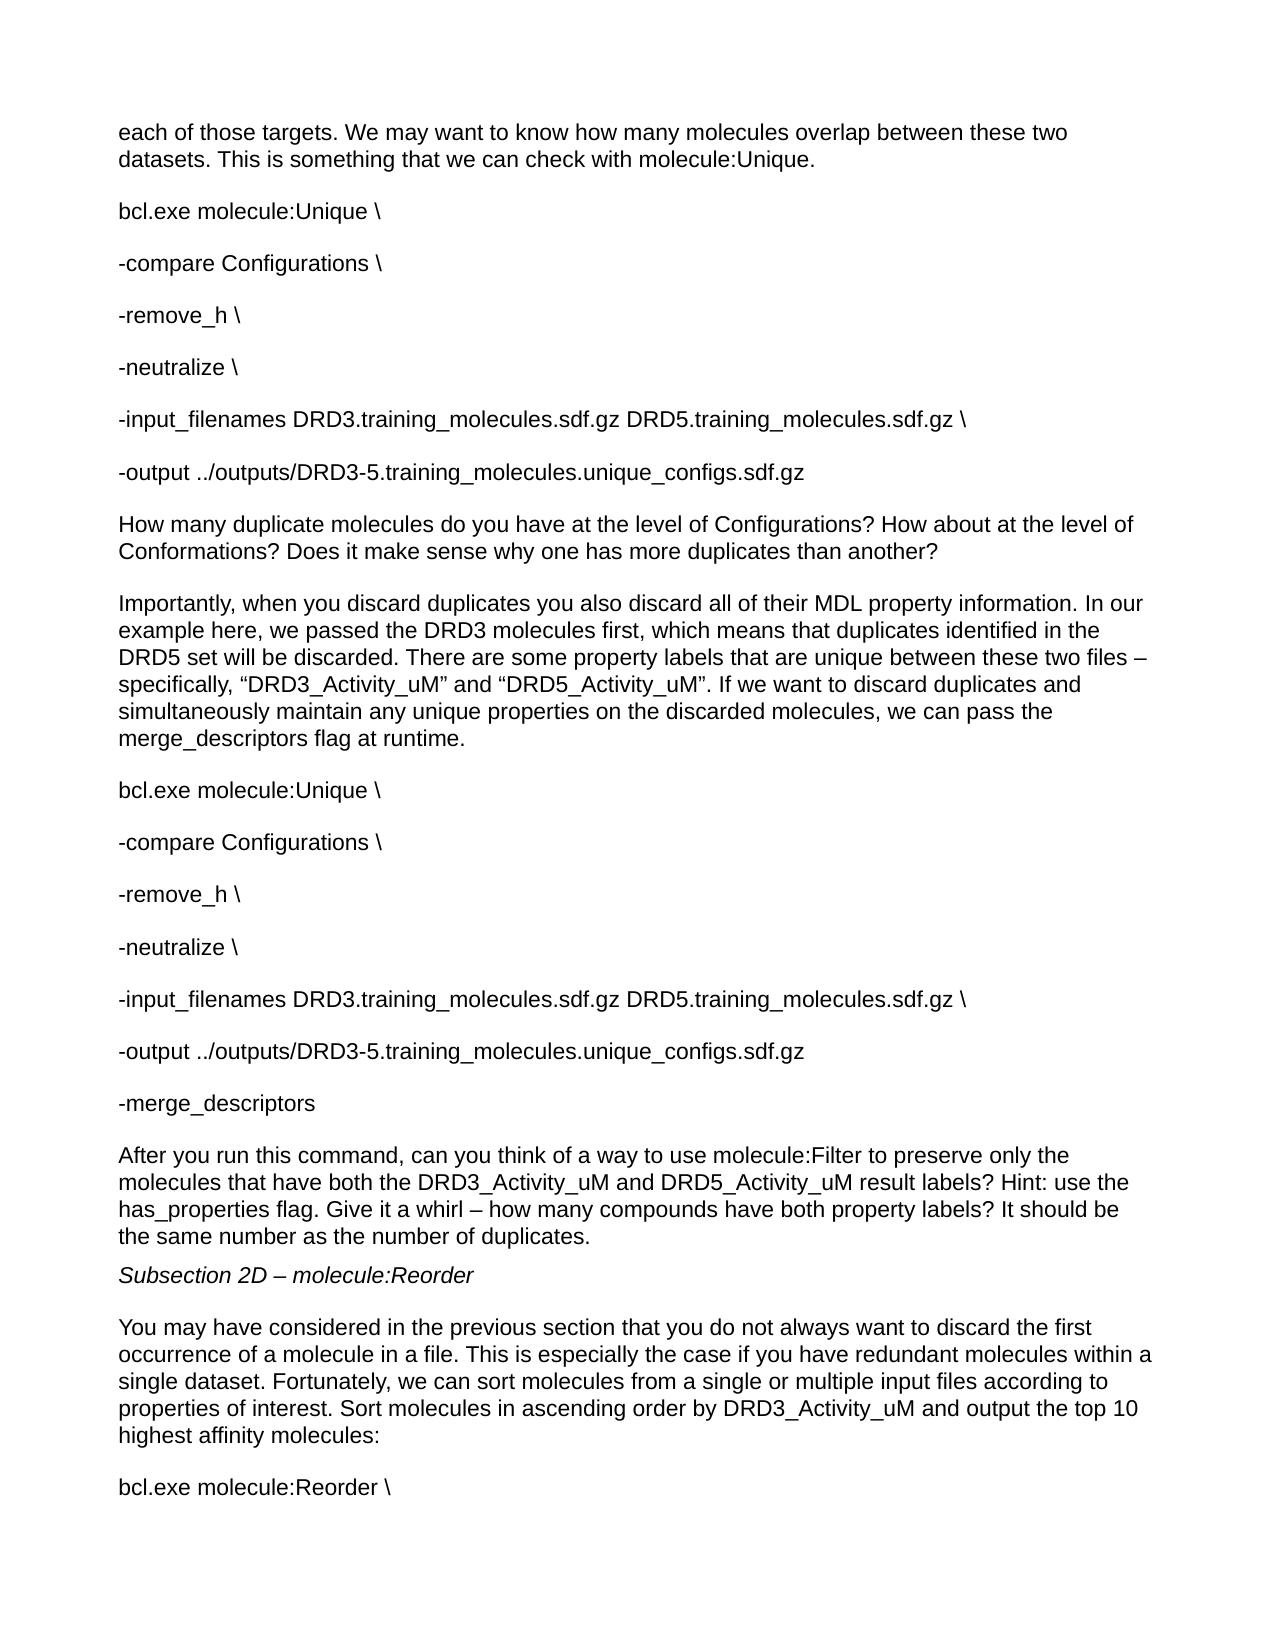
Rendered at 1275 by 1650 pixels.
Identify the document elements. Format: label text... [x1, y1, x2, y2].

text bcl.exe molecule:Unique \ [118, 776, 1157, 803]
subtitle You may have considered in the previous section that you do not always want to discard the first occurrence of a molecule in a file. This is especially the case if you have redundant molecules within a single dataset. Fortunately, we can sort molecules from a single or multiple input files according to properties of interest. Sort molecules in ascending order by DRD3_Activity_uM and output the top 10 highest affinity molecules: [118, 1313, 1157, 1449]
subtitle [118, 118, 1157, 172]
text -merge_descriptors [118, 1089, 1157, 1116]
text -input_filenames DRD3.training_molecules.sdf.gz DRD5.training_molecules.sdf.gz \ [118, 406, 1157, 433]
text -compare Configurations \ [118, 828, 1157, 856]
subtitle Importantly, when you discard duplicates you also discard all of their MDL property information. In our example here, we passed the DRD3 molecules first, which means that duplicates identified in the DRD5 set will be discarded. There are some property labels that are unique between these two files – specifically, “DRD3_Activity_uM” and “DRD5_Activity_uM”. If we want to discard duplicates and simultaneously maintain any unique properties on the discarded molecules, we can pass the merge_descriptors flag at runtime. [118, 589, 1157, 751]
text Subsection 2D – molecule:Reorder [118, 1262, 1157, 1288]
text -output ../outputs/DRD3-5.training_molecules.unique_configs.sdf.gz [118, 458, 1157, 485]
text bcl.exe molecule:Unique \ [118, 197, 1157, 224]
text -output ../outputs/DRD3-5.training_molecules.unique_configs.sdf.gz [118, 1037, 1157, 1064]
text -neutralize \ [118, 933, 1157, 960]
text -compare Configurations \ [118, 249, 1157, 276]
subtitle After you run this command, can you think of a way to use molecule:Filter to preserve only the molecules that have both the DRD3_Activity_uM and DRD5_Activity_uM result labels? Hint: use the has_properties flag. Give it a whirl – how many compounds have both property labels? It should be the same number as the number of duplicates. [118, 1141, 1157, 1249]
text bcl.exe molecule:Reorder \ [118, 1474, 1157, 1501]
text -remove_h \ [118, 881, 1157, 908]
subtitle How many duplicate molecules do you have at the level of Configurations? How about at the level of Conformations? Does it make sense why one has more duplicates than another? [118, 510, 1157, 564]
text -remove_h \ [118, 301, 1157, 328]
text -neutralize \ [118, 353, 1157, 381]
text -input_filenames DRD3.training_molecules.sdf.gz DRD5.training_molecules.sdf.gz \ [118, 985, 1157, 1012]
